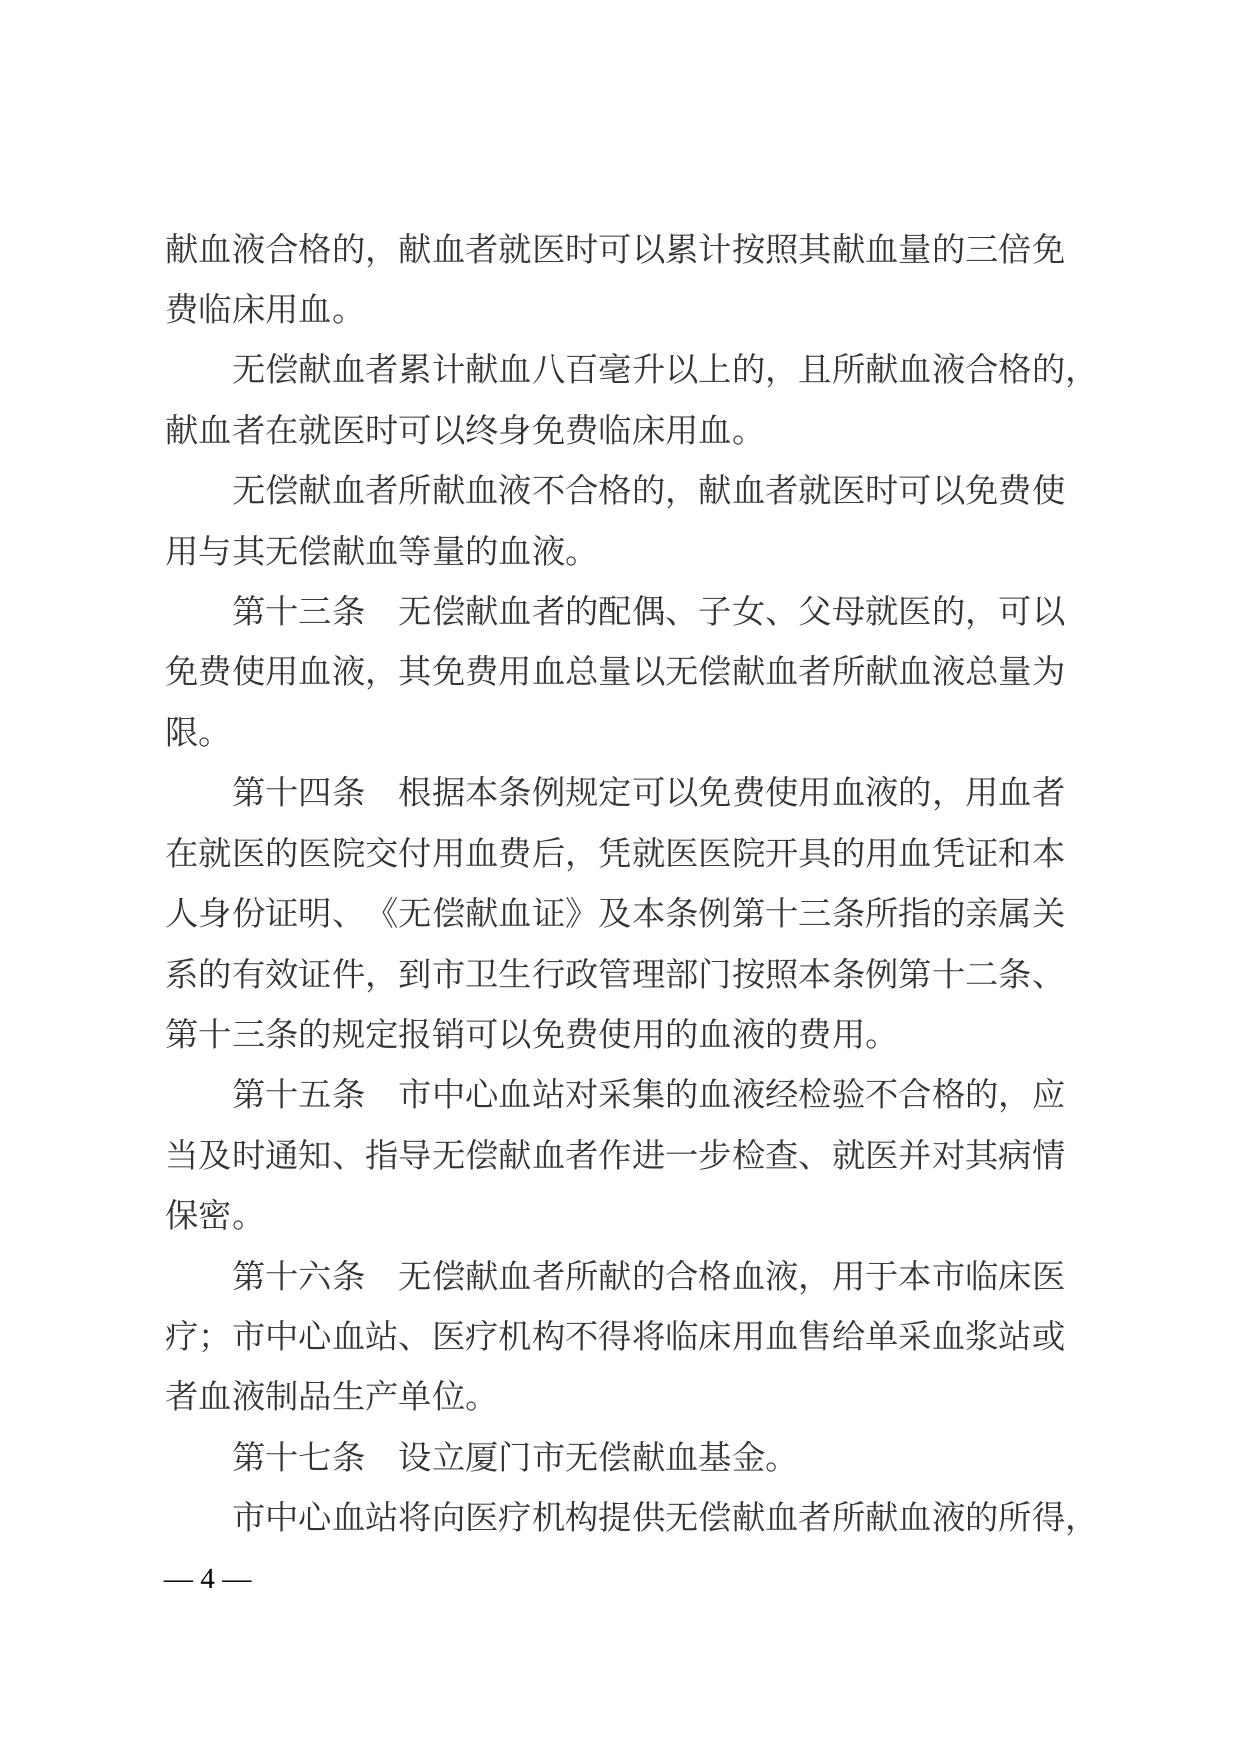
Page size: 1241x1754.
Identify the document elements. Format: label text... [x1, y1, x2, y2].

text 第十四条 根据本条例规定可以免费使用血液的，用血者在就医的医院交付用血费后，凭就医医院开具的用血凭证和本人身份证明、《无偿献血证》及本条例第十三条所指的亲属关系的有效证件，到市卫生行政管理部门按照本条例第十二条、第十三条的规定报销可以免费使用的血液的费用。 [165, 756, 1075, 1058]
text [165, 213, 1075, 333]
text 第十六条 无偿献血者所献的合格血液，用于本市临床医疗；市中心血站、医疗机构不得将临床用血售给单采血浆站或者血液制品生产单位。 [165, 1240, 1075, 1421]
text 第十三条 无偿献血者的配偶、子女、父母就医的，可以免费使用血液，其免费用血总量以无偿献血者所献血液总量为限。 [165, 575, 1075, 756]
text 无偿献血者累计献血八百毫升以上的，且所献血液合格的，献血者在就医时可以终身免费临床用血。 [165, 333, 1075, 454]
text 无偿献血者所献血液不合格的，献血者就医时可以免费使用与其无偿献血等量的血液。 [165, 454, 1075, 575]
text 第十七条 设立厦门市无偿献血基金。 [165, 1421, 1075, 1481]
text 第十五条 市中心血站对采集的血液经检验不合格的，应当及时通知、指导无偿献血者作进一步检查、就医并对其病情保密。 [165, 1058, 1075, 1240]
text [165, 1481, 1075, 1542]
